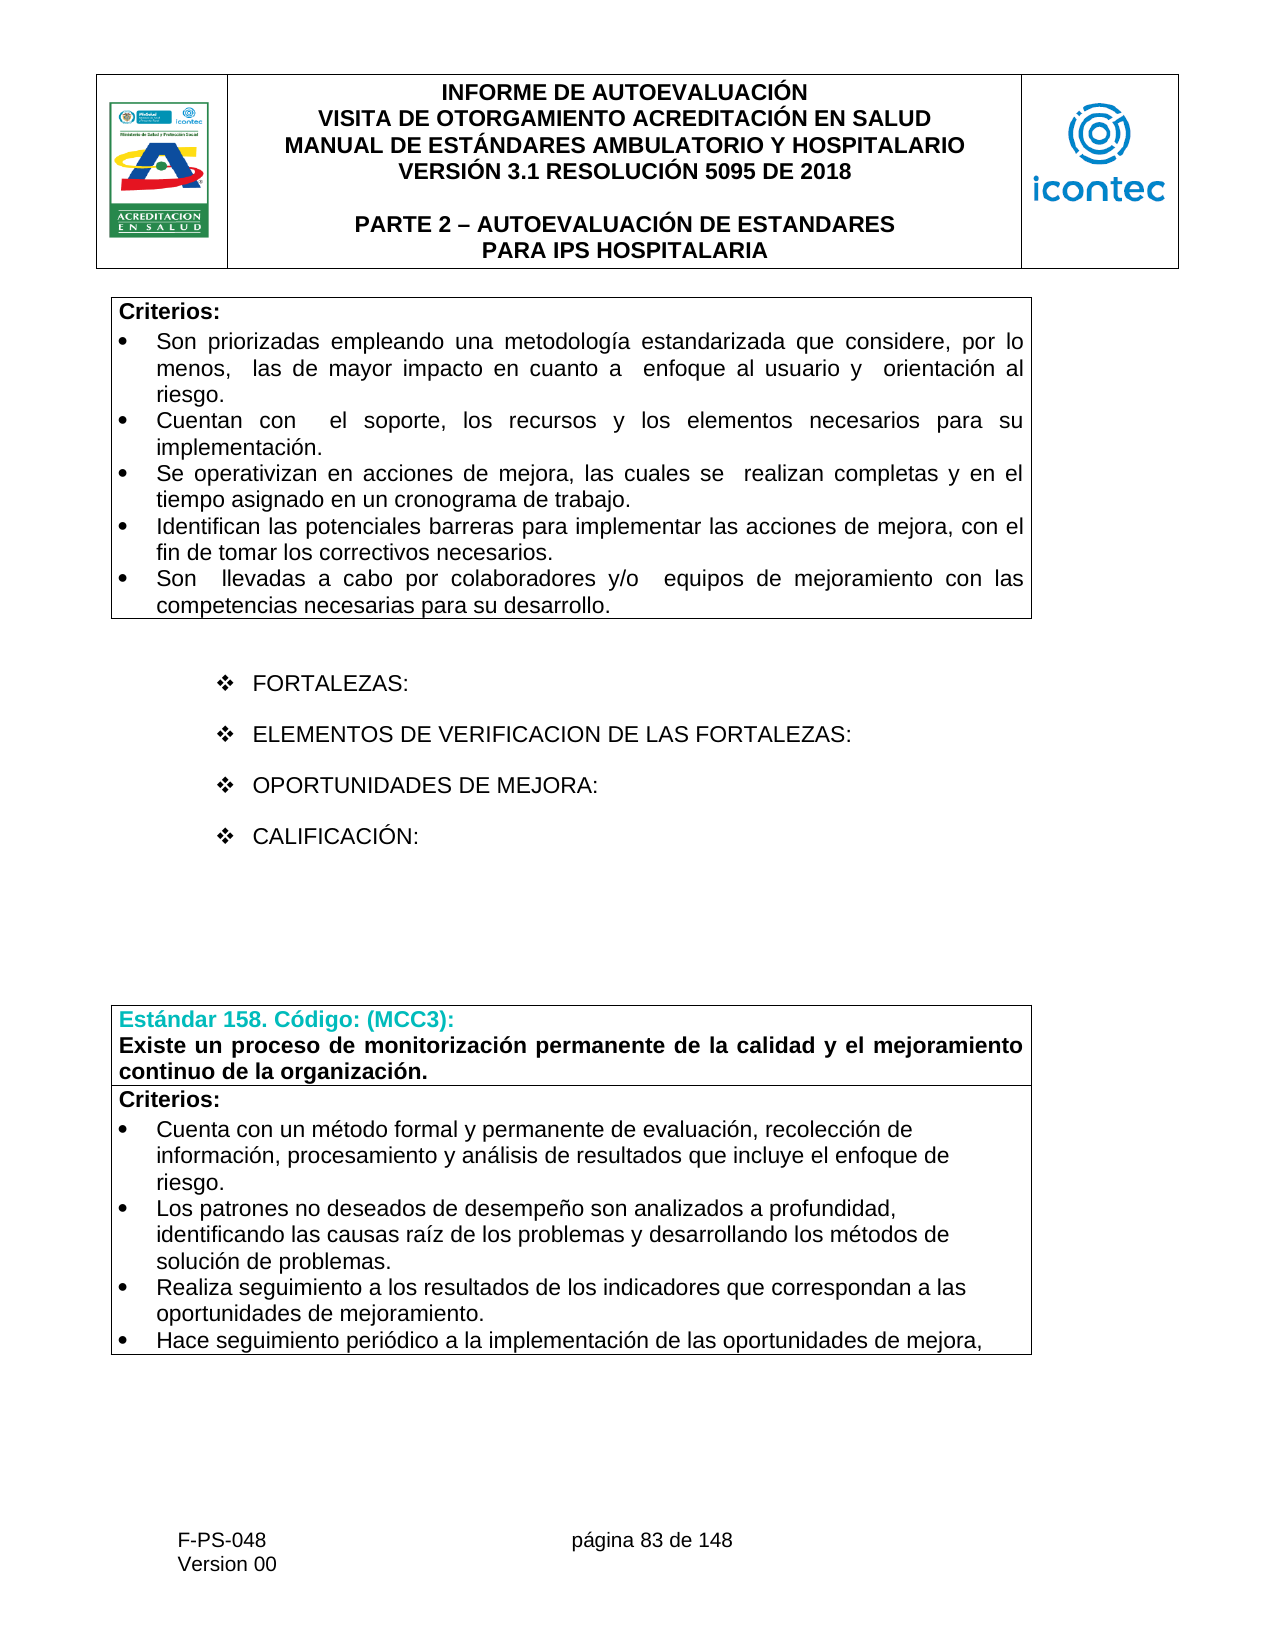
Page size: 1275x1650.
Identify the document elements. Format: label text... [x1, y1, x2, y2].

list OPORTUNIDADES DE MEJORA: [215, 772, 1098, 799]
picture [1028, 96, 1171, 207]
list FORTALEZAS: [215, 670, 1098, 697]
table_cell Criterios: Son priorizadas empleando una metodología estandarizada que considere, por lo menos, las de mayor impacto en cuanto a enfoque al usuario y orientación al riesgo. Cuentan con el soporte, los recursos y los elementos necesarios para su implementación. Se operativizan en acciones de mejora, las cuales se realizan completas y en el tiempo asignado en un cronograma de trabajo. Identifican las potenciales barreras para implementar las acciones de mejora, con el fin de tomar los correctivos necesarios. Son llevadas a cabo por colaboradores y/o equipos de mejoramiento con las competencias necesarias para su desarrollo. [112, 298, 1031, 618]
list ELEMENTOS DE VERIFICACION DE LAS FORTALEZAS: [215, 721, 1098, 748]
picture [103, 97, 214, 242]
list CALIFICACIÓN: [215, 823, 1098, 850]
table_header Estándar 158. Código: (MCC3): Existe un proceso de monitorización permanente de la calidad y el mejoramiento continuo de la organización. [112, 1006, 1031, 1084]
